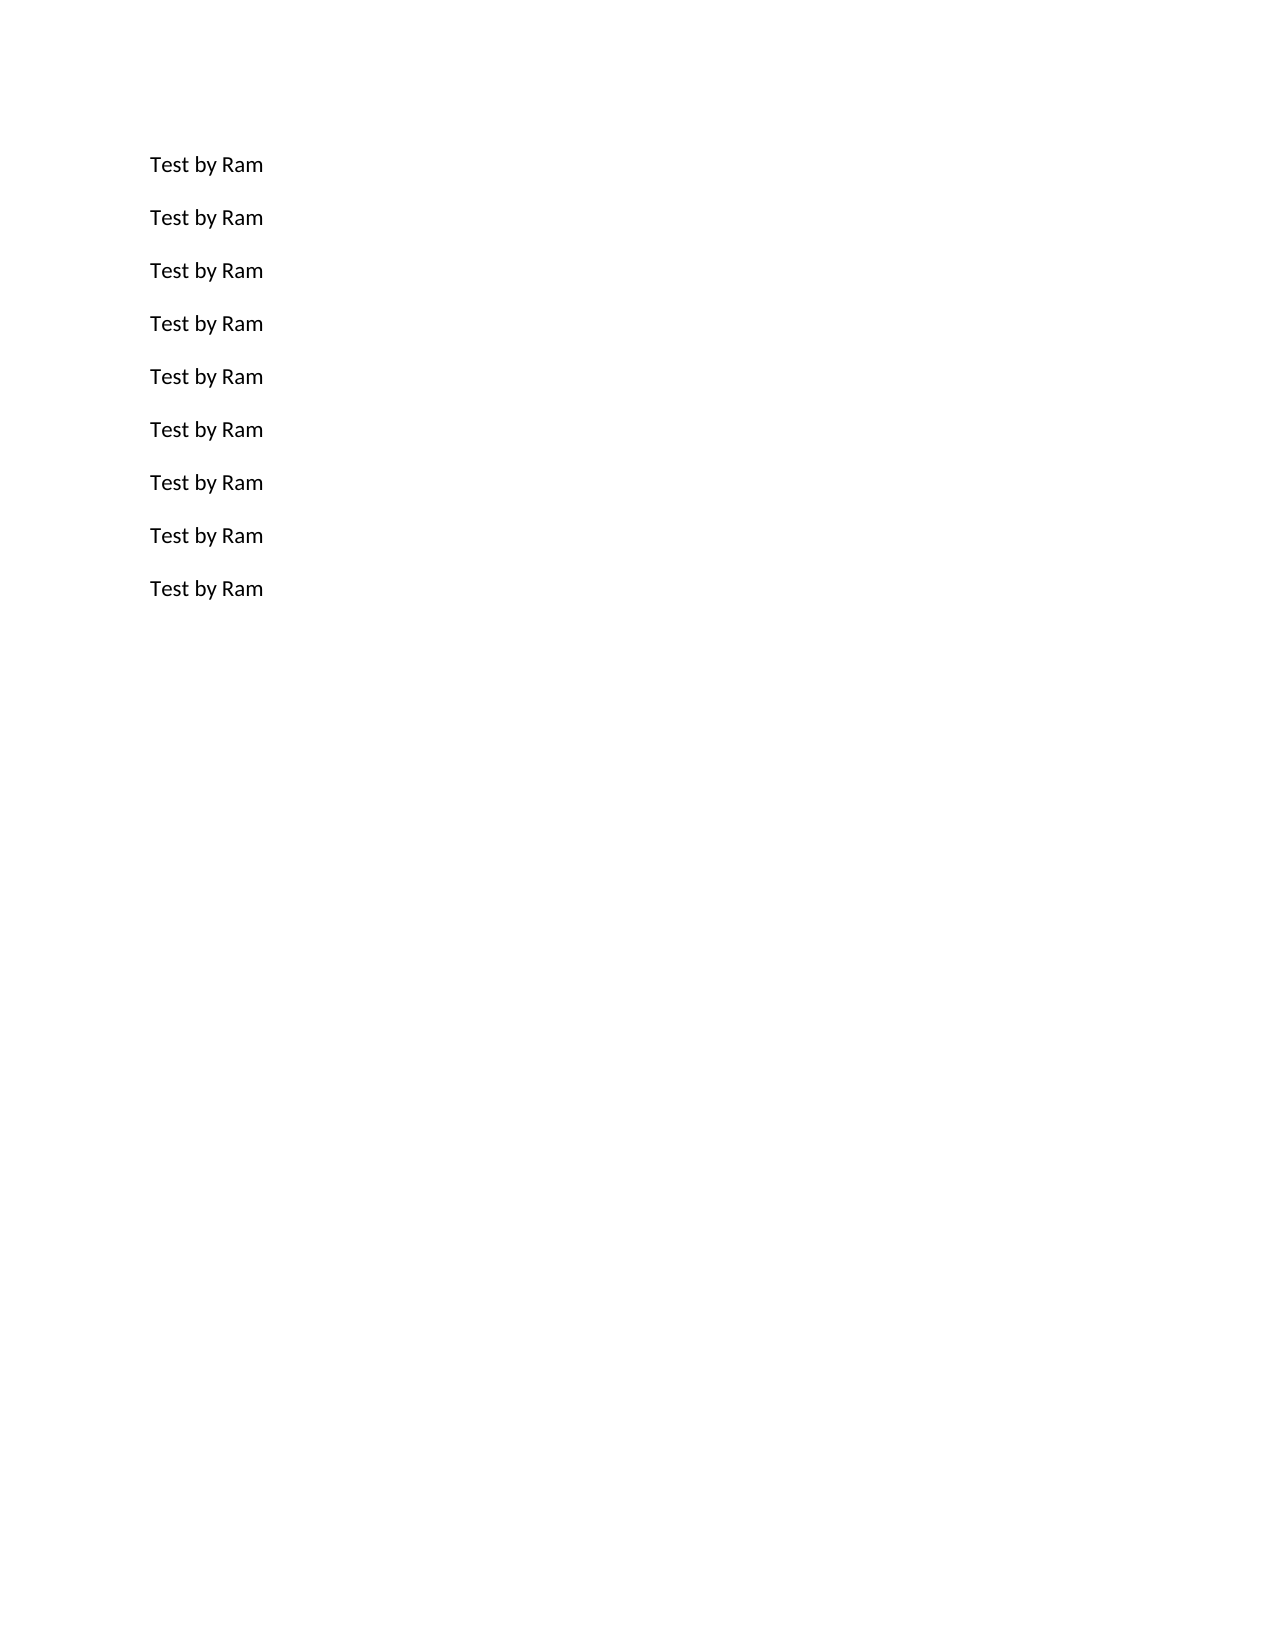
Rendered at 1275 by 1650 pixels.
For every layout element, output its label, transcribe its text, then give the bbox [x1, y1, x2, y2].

text Test by Ram [150, 203, 1125, 231]
text Test by Ram [150, 309, 1125, 337]
text Test by Ram [150, 362, 1125, 390]
text Test by Ram [150, 468, 1125, 496]
text Test by Ram [150, 256, 1125, 284]
text Test by Ram [150, 150, 1125, 178]
text Test by Ram [150, 521, 1125, 549]
text Test by Ram [150, 574, 1125, 602]
text Test by Ram [150, 415, 1125, 443]
